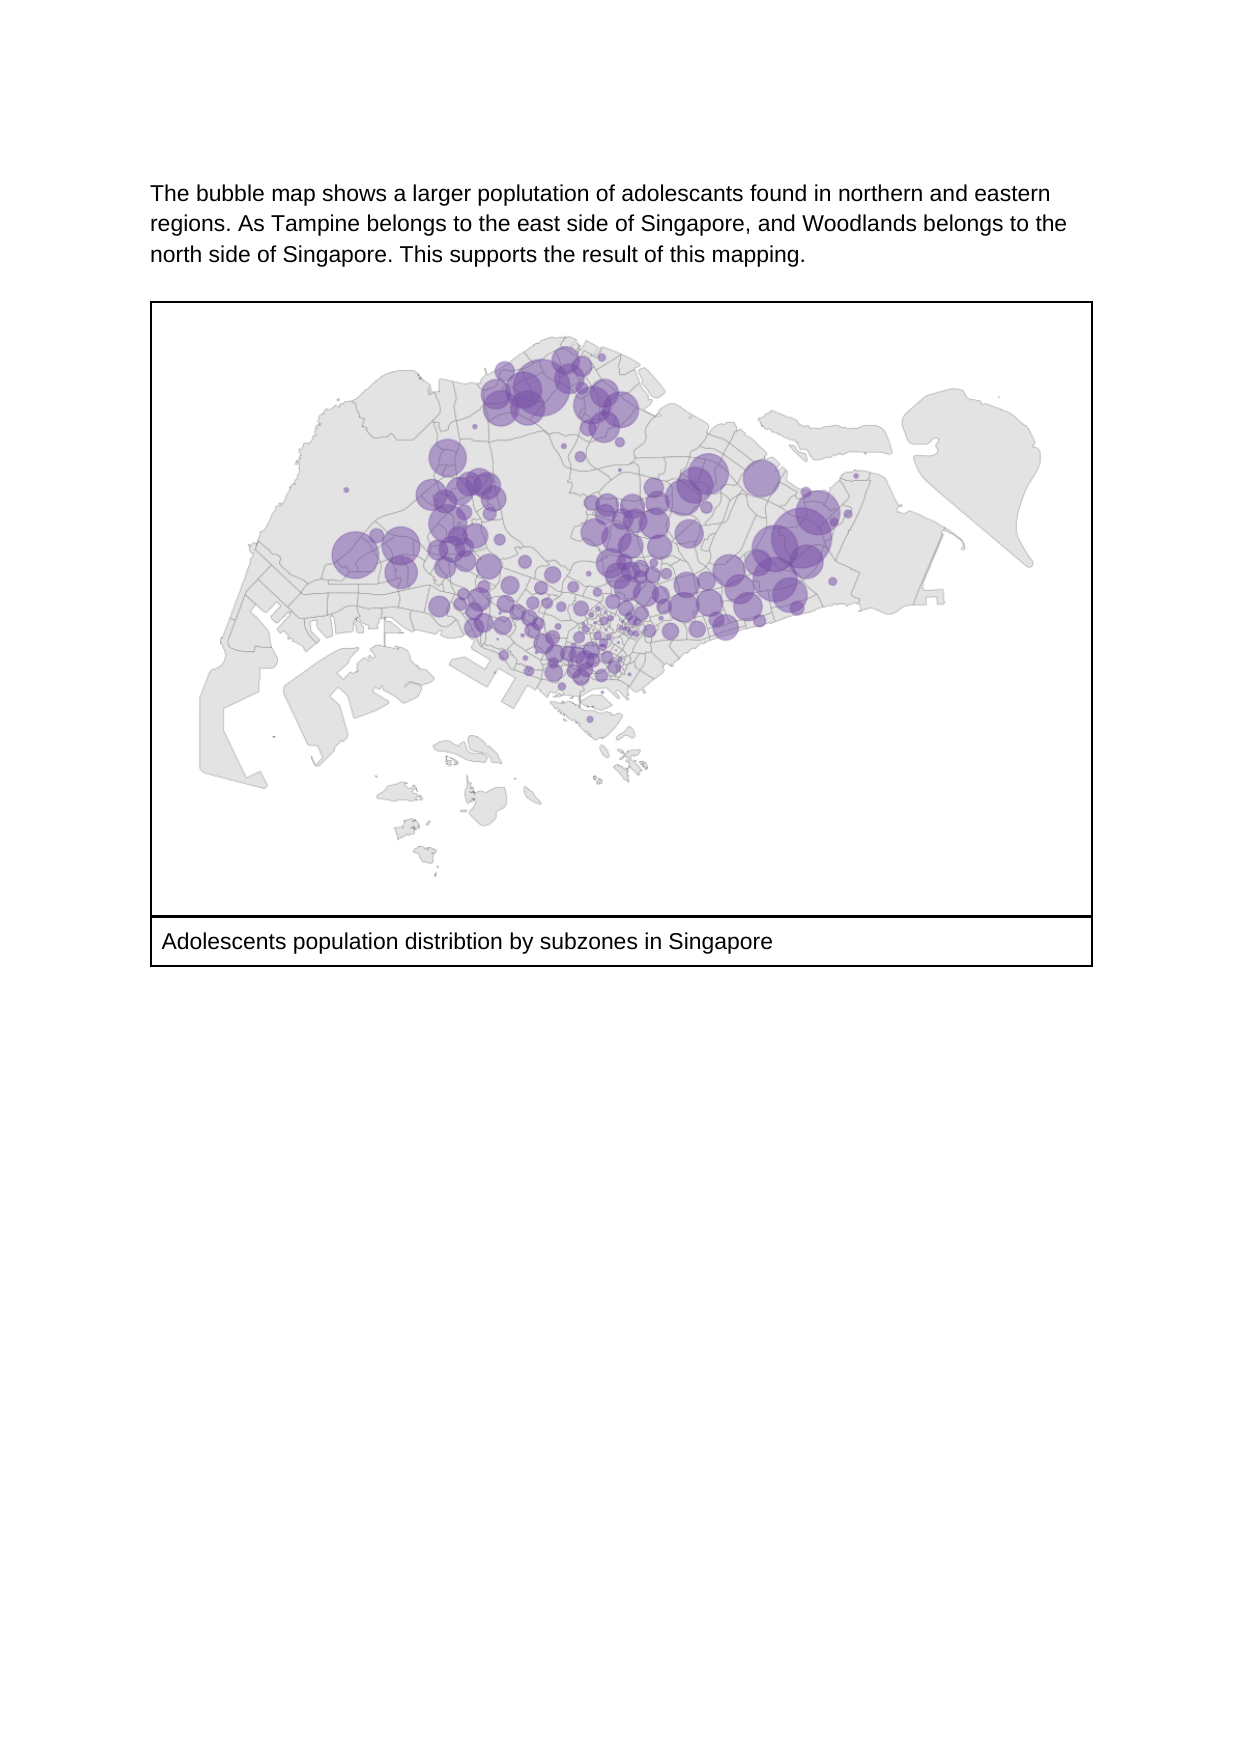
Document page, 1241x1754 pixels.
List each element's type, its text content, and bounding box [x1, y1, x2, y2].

table_cell Adolescents population distribtion by subzones in Singapore [152, 918, 1091, 964]
table_header [152, 303, 1091, 915]
text The bubble map shows a larger poplutation of adolescants found in northern and eastern regions. As Tampine belongs to the east side of Singapore, and Woodlands belongs to the north side of Singapore. This supports the result of this mapping. [150, 180, 1090, 267]
picture [161, 313, 1079, 901]
